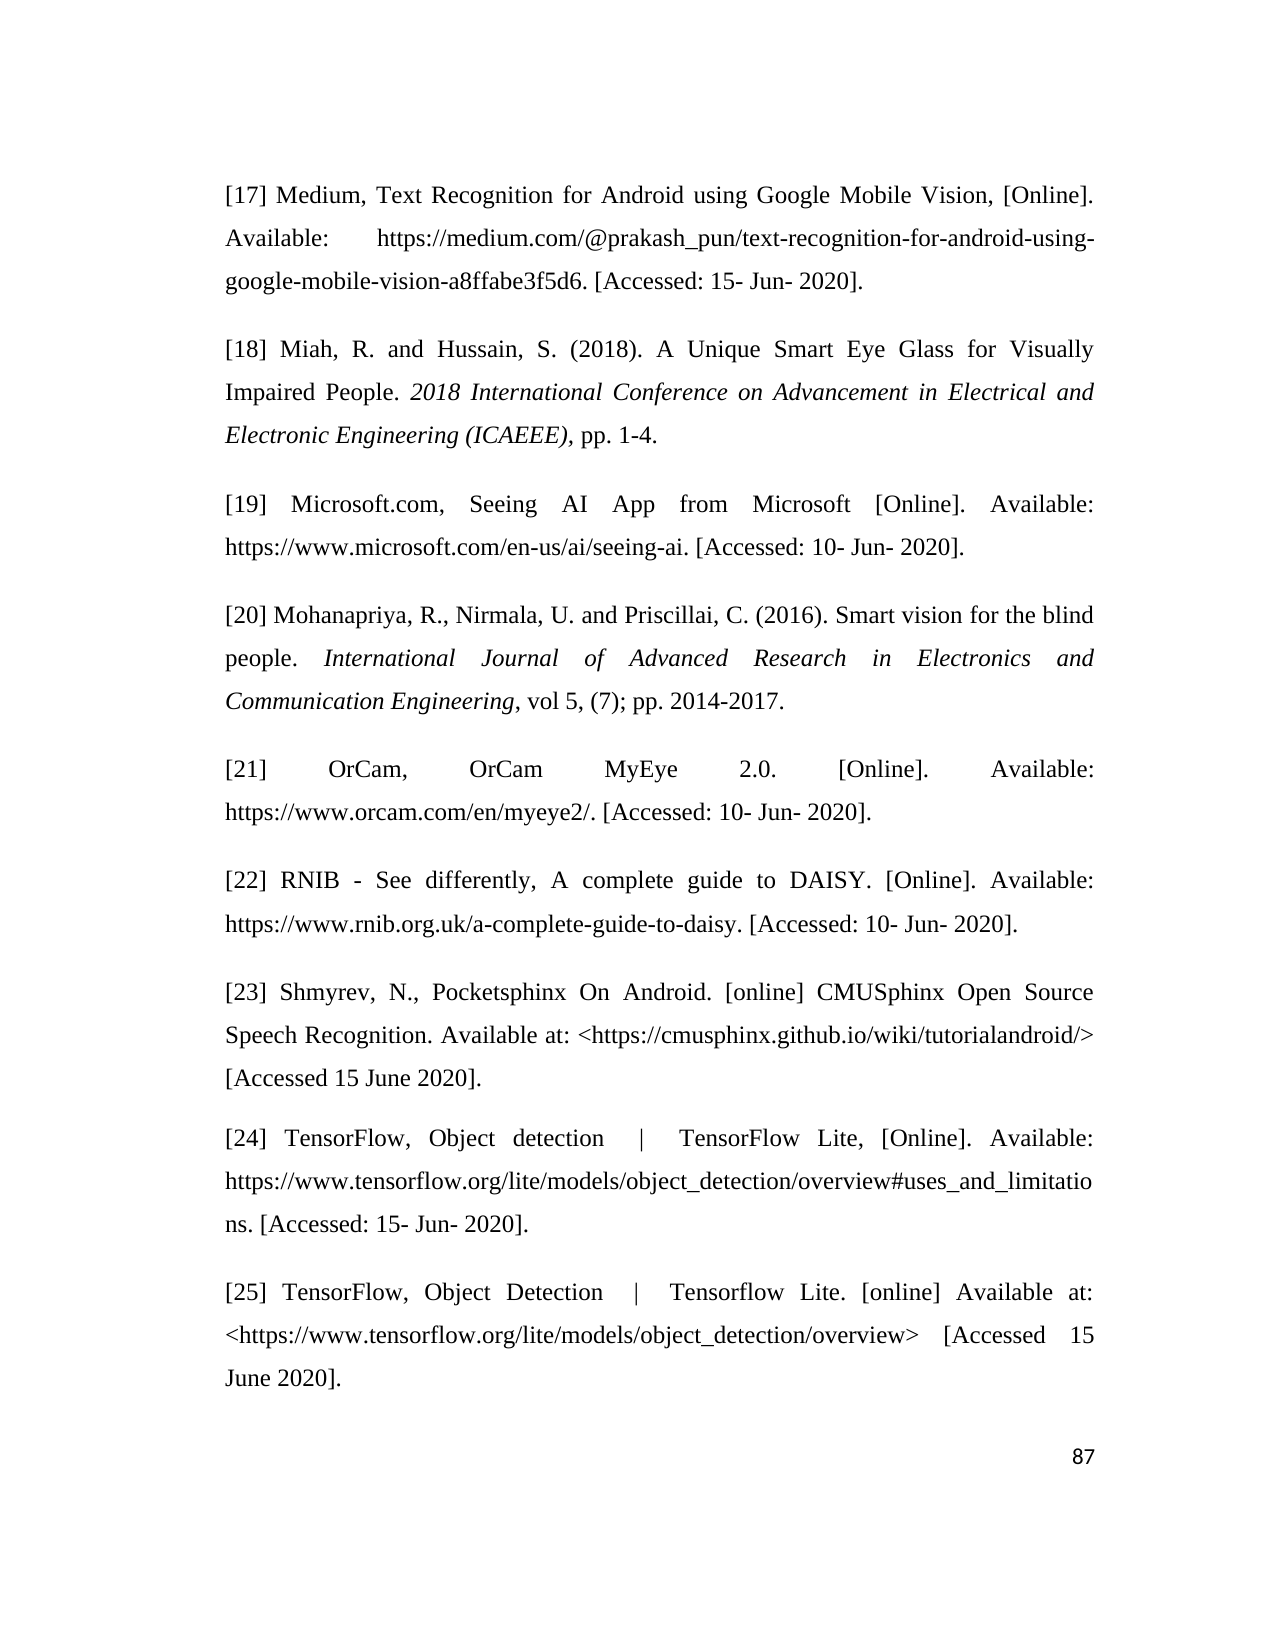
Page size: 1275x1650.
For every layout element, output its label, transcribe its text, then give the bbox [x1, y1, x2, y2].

text [21] OrCam, OrCam MyEye 2.0. [Online]. Available: https://www.orcam.com/en/myeye2/. [Accessed: 10- Jun- 2020]. [225, 754, 1095, 826]
text [18] Miah, R. and Hussain, S. (2018). A Unique Smart Eye Glass for Visually Impaired People. 2018 International Conference on Advancement in Electrical and Electronic Engineering (ICAEEE), pp. 1-4. [225, 334, 1095, 449]
text [19] Microsoft.com, Seeing AI App from Microsoft [Online]. Available: https://www.microsoft.com/en-us/ai/seeing-ai. [Accessed: 10- Jun- 2020]. [225, 489, 1095, 561]
text [23] Shmyrev, N., Pocketsphinx On Android. [online] CMUSphinx Open Source Speech Recognition. Available at: <https://cmusphinx.github.io/wiki/tutorialandroid/> [Accessed 15 June 2020]. [225, 977, 1095, 1092]
text [20] Mohanapriya, R., Nirmala, U. and Priscillai, C. (2016). Smart vision for the blind people. International Journal of Advanced Research in Electronics and Communication Engineering, vol 5, (7); pp. 2014-2017. [225, 600, 1095, 715]
text [22] RNIB - See differently, A complete guide to DAISY. [Online]. Available: https://www.rnib.org.uk/a-complete-guide-to-daisy. [Accessed: 10- Jun- 2020]. [225, 866, 1095, 937]
text [24] TensorFlow, Object detection | TensorFlow Lite, [Online]. Available: https://www.tensorflow.org/lite/models/object_detection/overview#uses_and_limitations. [Accessed: 15- Jun- 2020]. [225, 1123, 1095, 1238]
text [25] TensorFlow, Object Detection | Tensorflow Lite. [online] Available at: <https://www.tensorflow.org/lite/models/object_detection/overview> [Accessed 15 June 2020]. [225, 1277, 1095, 1392]
text [17] Medium, Text Recognition for Android using Google Mobile Vision, [Online]. Available: https://medium.com/@prakash_pun/text-recognition-for-android-using-google-mobile-vision-a8ffabe3f5d6. [Accessed: 15- Jun- 2020]. [225, 180, 1095, 295]
